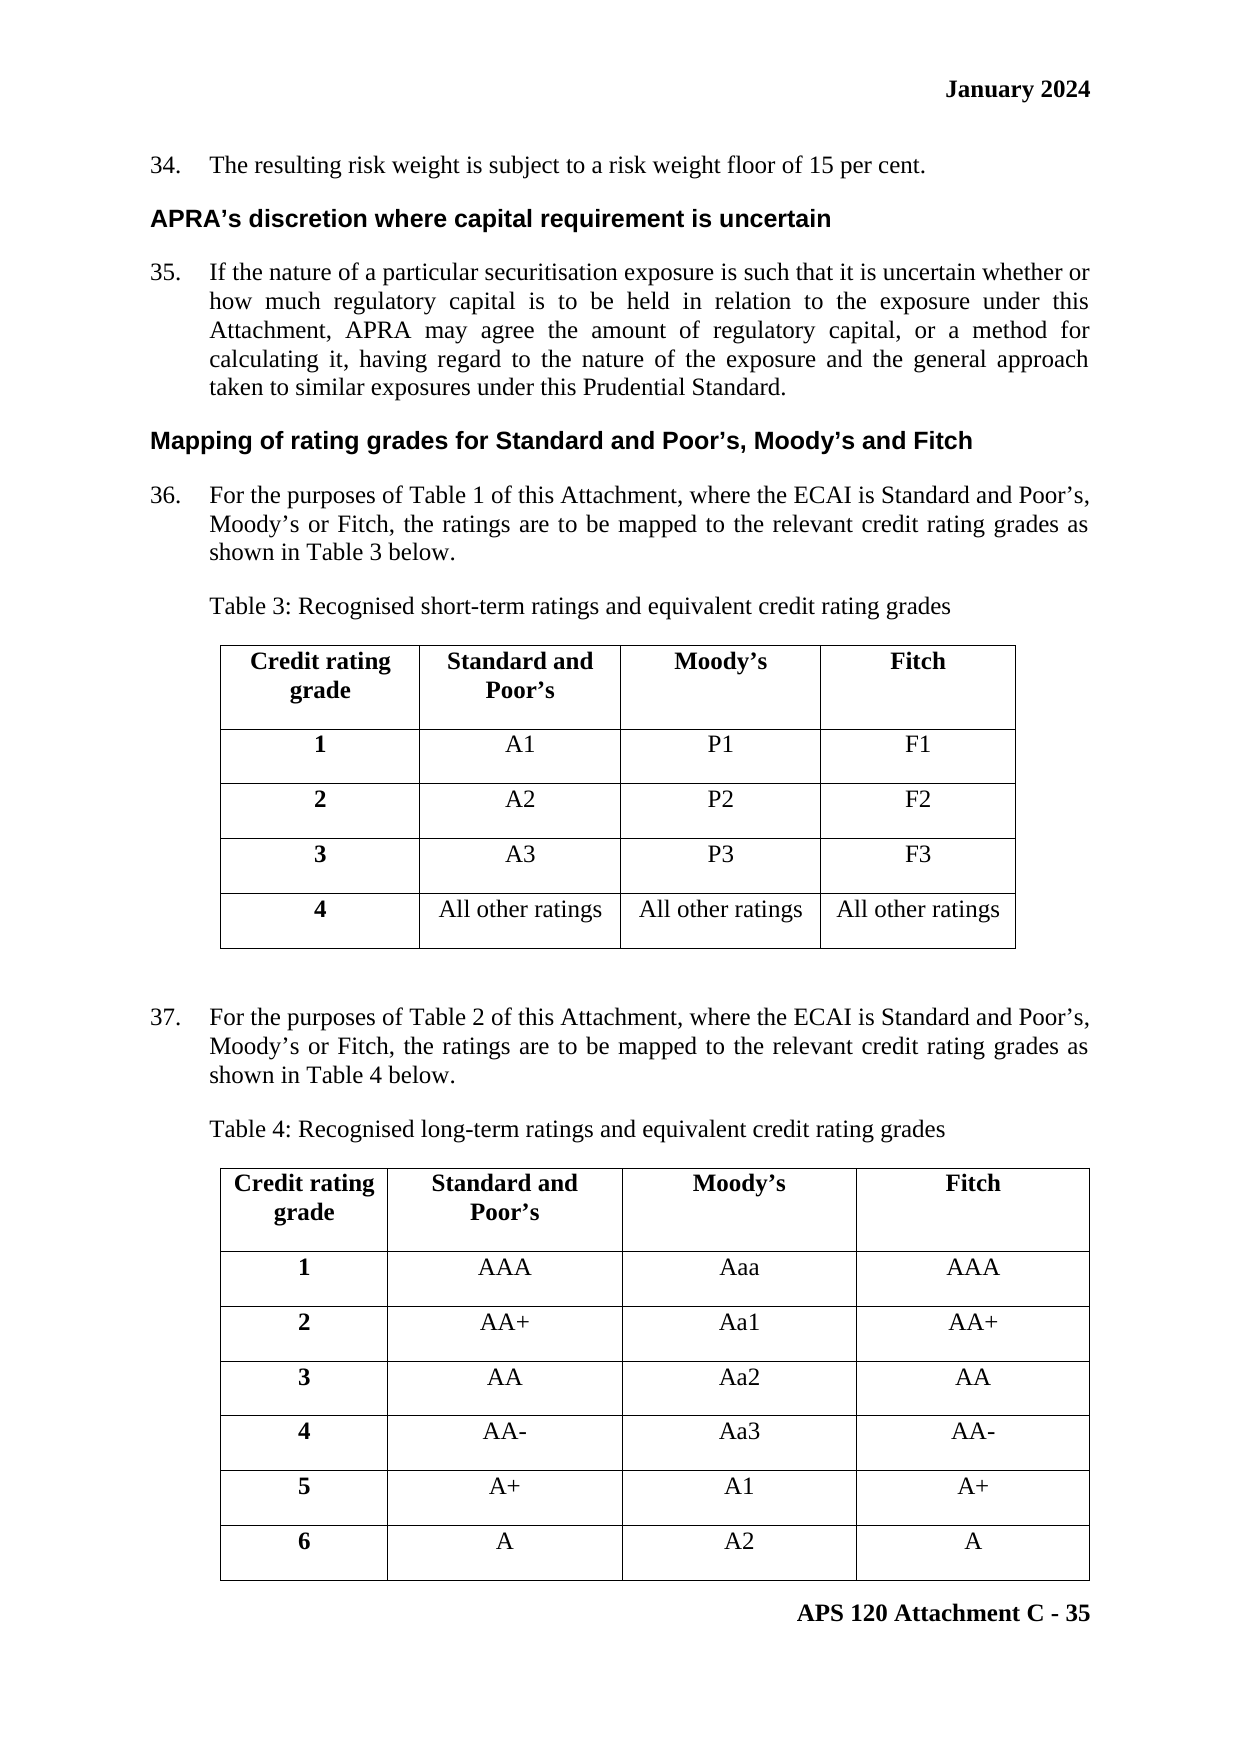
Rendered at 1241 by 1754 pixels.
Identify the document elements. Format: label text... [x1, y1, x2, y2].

table_cell A1 [623, 1471, 856, 1525]
table_cell F1 [821, 730, 1015, 783]
table_header Credit rating grade [221, 1169, 387, 1251]
text If the nature of a particular securitisation exposure is such that it is uncertain whether or how much regulatory capital is to be held in relation to the exposure under this Attachment, APRA may agree the amount of regulatory capital, or a method for calculating it, having regard to the nature of the exposure and the general approach taken to similar exposures under this Prudential Standard. [150, 257, 1090, 401]
table_cell A1 [420, 730, 620, 783]
table_cell AA+ [857, 1307, 1089, 1361]
list Table 3: Recognised short-term ratings and equivalent credit rating grades [209, 591, 1090, 620]
table_cell All other ratings [420, 894, 620, 948]
table_cell All other ratings [621, 894, 820, 948]
table_cell 6 [221, 1526, 387, 1580]
table_header Moody’s [623, 1169, 856, 1251]
table_header Fitch [857, 1169, 1089, 1251]
table_header Credit rating grade [221, 646, 419, 728]
table_cell Aaa [623, 1252, 856, 1306]
table_cell 2 [221, 1307, 387, 1361]
table_cell AAA [857, 1252, 1089, 1306]
table_cell A3 [420, 839, 620, 893]
table_cell All other ratings [821, 894, 1015, 948]
table_cell F3 [821, 839, 1015, 893]
table_cell AA [857, 1362, 1089, 1415]
table_cell 4 [221, 1416, 387, 1470]
text For the purposes of Table 2 of this Attachment, where the ECAI is Standard and Poor’s, Moody’s or Fitch, the ratings are to be mapped to the relevant credit rating grades as shown in Table 4 below. [150, 1002, 1090, 1089]
table_header Fitch [821, 646, 1015, 728]
subtitle Mapping of rating grades for Standard and Poor’s, Moody’s and Fitch [150, 426, 1090, 455]
table_cell 3 [221, 839, 419, 893]
table_cell Aa3 [623, 1416, 856, 1470]
table_cell Aa1 [623, 1307, 856, 1361]
table_cell 4 [221, 894, 419, 948]
table_cell F2 [821, 784, 1015, 838]
text The resulting risk weight is subject to a risk weight floor of 15 per cent. [150, 150, 1090, 179]
subtitle APRA’s discretion where capital requirement is uncertain [150, 204, 1090, 232]
table_cell AA+ [388, 1307, 622, 1361]
table_header Moody’s [621, 646, 820, 728]
table_header Standard and Poor’s [420, 646, 620, 728]
table_cell 5 [221, 1471, 387, 1525]
table_cell AA- [857, 1416, 1089, 1470]
list Table 4: Recognised long-term ratings and equivalent credit rating grades [209, 1114, 1090, 1142]
table_cell 1 [221, 1252, 387, 1306]
table_cell A+ [388, 1471, 622, 1525]
table_cell A2 [420, 784, 620, 838]
table_cell A [857, 1526, 1089, 1580]
table_cell P1 [621, 730, 820, 783]
table_cell 3 [221, 1362, 387, 1415]
table_cell AA- [388, 1416, 622, 1470]
text For the purposes of Table 1 of this Attachment, where the ECAI is Standard and Poor’s, Moody’s or Fitch, the ratings are to be mapped to the relevant credit rating grades as shown in Table 3 below. [150, 480, 1090, 566]
table_cell A [388, 1526, 622, 1580]
table_header Standard and Poor’s [388, 1169, 622, 1251]
table_cell A2 [623, 1526, 856, 1580]
table_cell 2 [221, 784, 419, 838]
table_cell 1 [221, 730, 419, 783]
table_cell AA [388, 1362, 622, 1415]
table_cell AAA [388, 1252, 622, 1306]
table_cell P2 [621, 784, 820, 838]
table_cell A+ [857, 1471, 1089, 1525]
table_cell Aa2 [623, 1362, 856, 1415]
table_cell P3 [621, 839, 820, 893]
